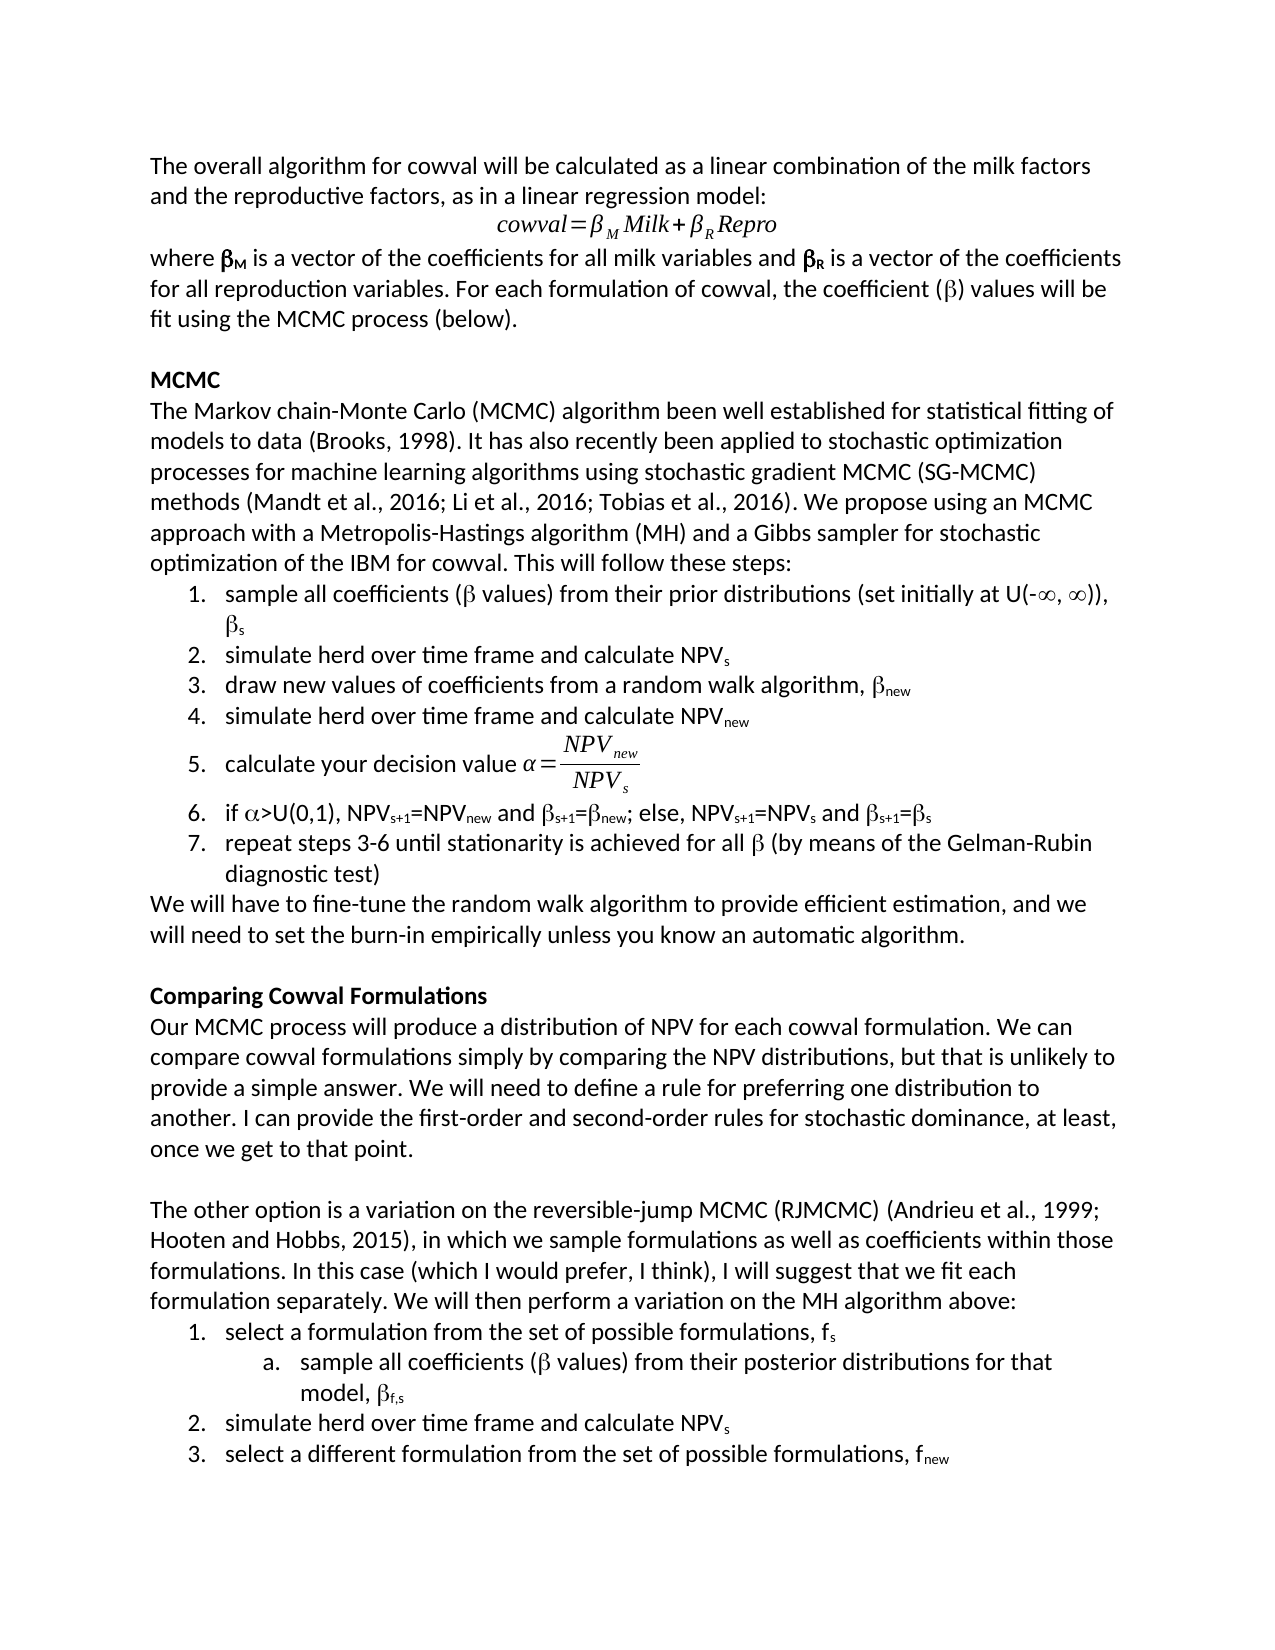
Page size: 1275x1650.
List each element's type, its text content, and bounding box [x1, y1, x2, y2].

text Comparing Cowval Formulations [150, 980, 1125, 1011]
list draw new values of coefficients from a random walk algorithm, new [187, 670, 1125, 700]
list calculate your decision value [187, 731, 1125, 797]
list select a formulation from the set of possible formulations, fs [187, 1316, 1125, 1346]
text The overall algorithm for cowval will be calculated as a linear combination of the milk factors and the reproductive factors, as in a linear regression model: [150, 150, 1125, 211]
text The Markov chain-Monte Carlo (MCMC) algorithm been well established for statistical fitting of models to data (Brooks, 1998). It has also recently been applied to stochastic optimization processes for machine learning algorithms using stochastic gradient MCMC (SG-MCMC) methods (Mandt et al., 2016; Li et al., 2016; Tobias et al., 2016). We propose using an MCMC approach with a Metropolis-Hastings algorithm (MH) and a Gibbs sampler for stochastic optimization of the IBM for cowval. This will follow these steps: [150, 395, 1125, 578]
list simulate herd over time frame and calculate NPVs [187, 639, 1125, 670]
text We will have to fine-tune the random walk algorithm to provide efficient estimation, and we will need to set the burn-in empirically unless you know an automatic algorithm. [150, 889, 1125, 950]
text Our MCMC process will produce a distribution of NPV for each cowval formulation. We can compare cowval formulations simply by comparing the NPV distributions, but that is unlikely to provide a simple answer. We will need to define a rule for preferring one distribution to another. I can provide the first-order and second-order rules for stochastic dominance, at least, once we get to that point. [150, 1011, 1125, 1163]
text The other option is a variation on the reversible-jump MCMC (RJMCMC) (Andrieu et al., 1999; Hooten and Hobbs, 2015), in which we sample formulations as well as coefficients within those formulations. In this case (which I would prefer, I think), I will suggest that we fit each formulation separately. We will then perform a variation on the MH algorithm above: [150, 1194, 1125, 1316]
list sample all coefficients ( values) from their prior distributions (set initially at U(-, )), s [187, 578, 1125, 639]
list sample all coefficients ( values) from their posterior distributions for that model, f,s [262, 1346, 1125, 1407]
list simulate herd over time frame and calculate NPVnew [187, 700, 1125, 731]
text MCMC [150, 364, 1125, 395]
text where M is a vector of the coefficients for all milk variables and R is a vector of the coefficients for all reproduction variables. For each formulation of cowval, the coefficient () values will be fit using the MCMC process (below). [150, 242, 1125, 334]
list if >U(0,1), NPVs+1=NPVnew and s+1=new; else, NPVs+1=NPVs and s+1=s [187, 797, 1125, 828]
list simulate herd over time frame and calculate NPVs [187, 1407, 1125, 1438]
list repeat steps 3-6 until stationarity is achieved for all (by means of the Gelman-Rubin diagnostic test) [187, 828, 1125, 889]
list select a different formulation from the set of possible formulations, fnew [187, 1438, 1125, 1468]
